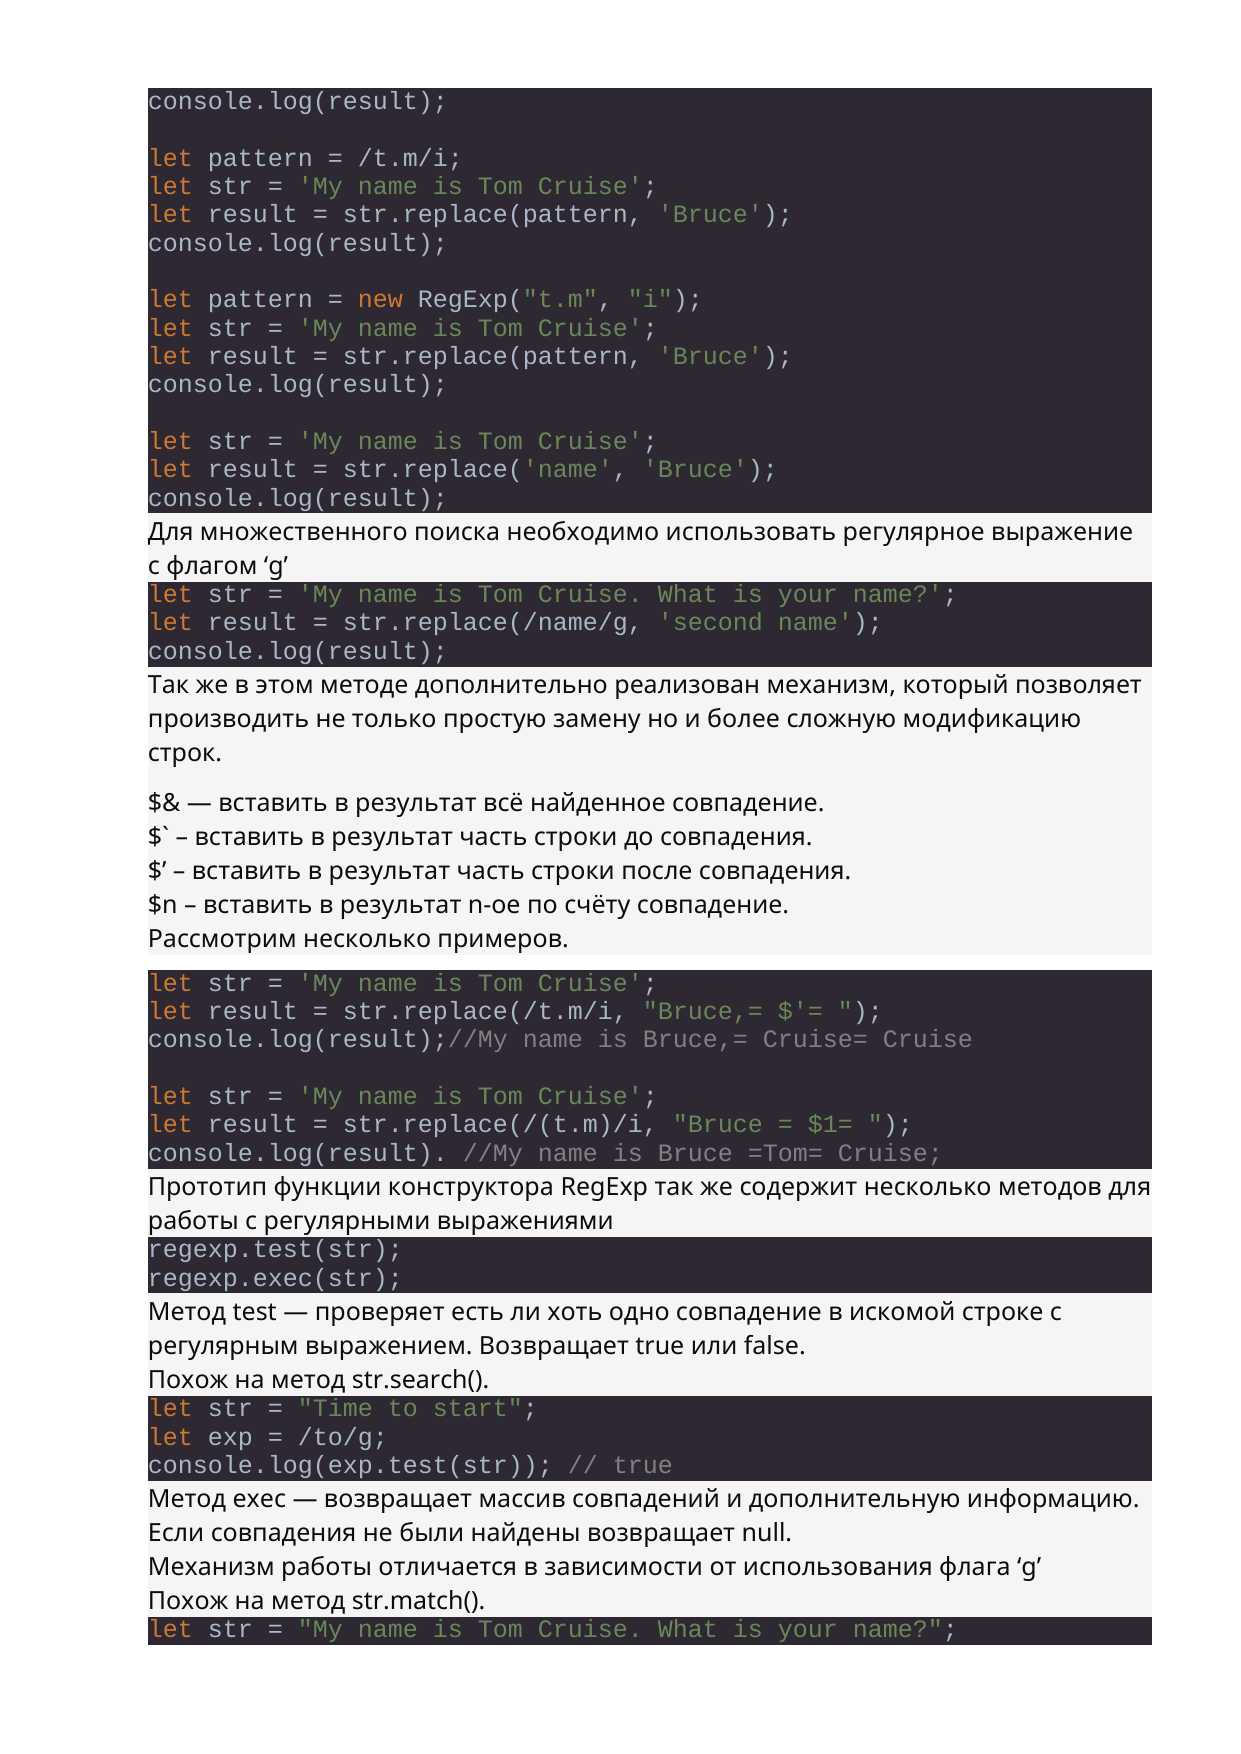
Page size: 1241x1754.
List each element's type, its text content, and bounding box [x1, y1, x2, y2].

text console.log(result);//My name is Bruce,= Cruise= Cruise [148, 1027, 1152, 1055]
text let result = str.replace(/t.m/i, "Bruce,= $'= "); [148, 999, 1152, 1027]
text let str = 'My name is Tom Cruise'; [148, 315, 1152, 343]
text console.log(result); [148, 372, 1152, 400]
text Так же в этом методе дополнительно реализован механизм, который позволяет производить не только простую замену но и более сложную модификацию строк. [148, 667, 1152, 769]
text $& — вставить в результат всё найденное совпадение. $` – вставить в результат часть строки до совпадения. $’ – вставить в результат часть строки после совпадения. $n – вставить в результат n-ое по счёту совпадение. [148, 784, 1152, 921]
text let str = "Time to start"; [148, 1396, 1152, 1424]
text let result = str.replace(/name/g, 'second name'); [148, 610, 1152, 638]
text Метод test — проверяет есть ли хоть одно совпадение в искомой строке с регулярным выражением. Возвращает true или false. Похож на метод str.search(). [148, 1293, 1152, 1396]
text Метод exec — возвращает массив совпадений и дополнительную информацию. Если совпадения не были найдены возвращает null. Механизм работы отличается в зависимости от использования флага ‘g’ Похож на метод str.match(). [148, 1481, 1152, 1617]
text let str = 'My name is Tom Cruise'; [148, 173, 1152, 202]
text let pattern = /t.m/i; [148, 145, 1152, 173]
text console.log(result); [148, 88, 1152, 117]
text console.log(result); [148, 230, 1152, 258]
text console.log(result); [148, 485, 1152, 513]
text regexp.exec(str); [148, 1265, 1152, 1293]
text console.log(result). //My name is Bruce =Tom= Cruise; [148, 1140, 1152, 1169]
text let exp = /to/g; [148, 1424, 1152, 1452]
text Для множественного поиска необходимо использовать регулярное выражение с флагом ‘g’ [148, 513, 1152, 582]
text let result = str.replace('name', 'Bruce'); [148, 457, 1152, 485]
text let str = "My name is Tom Cruise. What is your name?"; [148, 1617, 1152, 1645]
text console.log(exp.test(str)); // true [148, 1452, 1152, 1481]
text let str = 'My name is Tom Cruise'; [148, 970, 1152, 999]
text let result = str.replace(/(t.m)/i, "Bruce = $1= "); [148, 1112, 1152, 1140]
text regexp.test(str); [148, 1237, 1152, 1265]
text let str = 'My name is Tom Cruise'; [148, 1084, 1152, 1112]
text let pattern = new RegExp("t.m", "i"); [148, 287, 1152, 315]
text let str = 'My name is Tom Cruise. What is your name?'; [148, 582, 1152, 610]
text let result = str.replace(pattern, 'Bruce'); [148, 343, 1152, 372]
text Прототип функции конструктора RegExp так же содержит несколько методов для работы с регулярными выражениями [148, 1169, 1152, 1237]
text let str = 'My name is Tom Cruise'; [148, 428, 1152, 457]
text Рассмотрим несколько примеров. [148, 921, 1152, 955]
text console.log(result); [148, 638, 1152, 667]
text let result = str.replace(pattern, 'Bruce'); [148, 202, 1152, 230]
